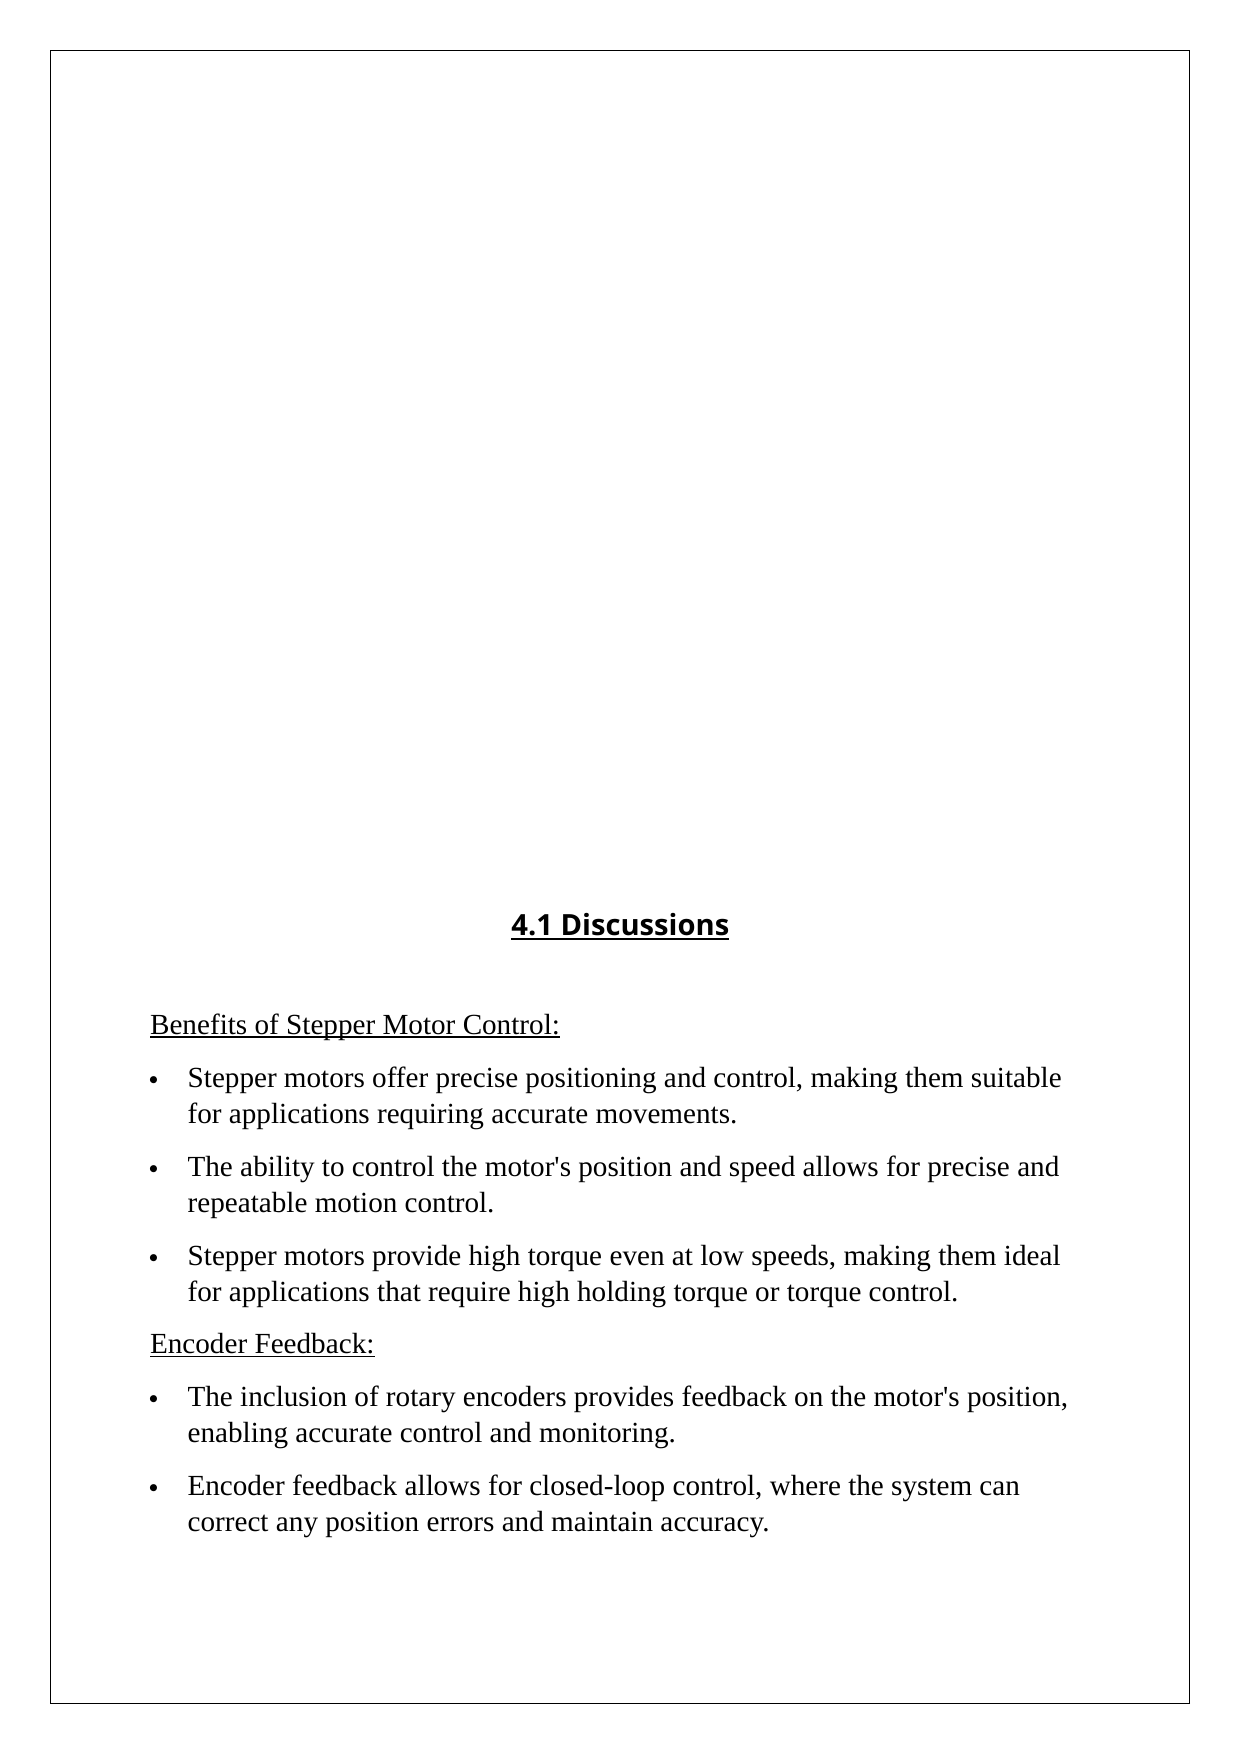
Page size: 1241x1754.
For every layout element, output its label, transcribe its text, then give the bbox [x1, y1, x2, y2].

text 4.1 Discussions [150, 904, 1090, 944]
list Stepper motors provide high torque even at low speeds, making them ideal for applications that require high holding torque or torque control. [150, 1238, 1090, 1307]
list Encoder feedback allows for closed-loop control, where the system can correct any position errors and maintain accuracy. [150, 1468, 1090, 1538]
text Encoder Feedback: [150, 1327, 1090, 1360]
text Benefits of Stepper Motor Control: [150, 1007, 1090, 1041]
list Stepper motors offer precise positioning and control, making them suitable for applications requiring accurate movements. [150, 1060, 1090, 1129]
list The ability to control the motor's position and speed allows for precise and repeatable motion control. [150, 1149, 1090, 1218]
list The inclusion of rotary encoders provides feedback on the motor's position, enabling accurate control and monitoring. [150, 1379, 1090, 1449]
